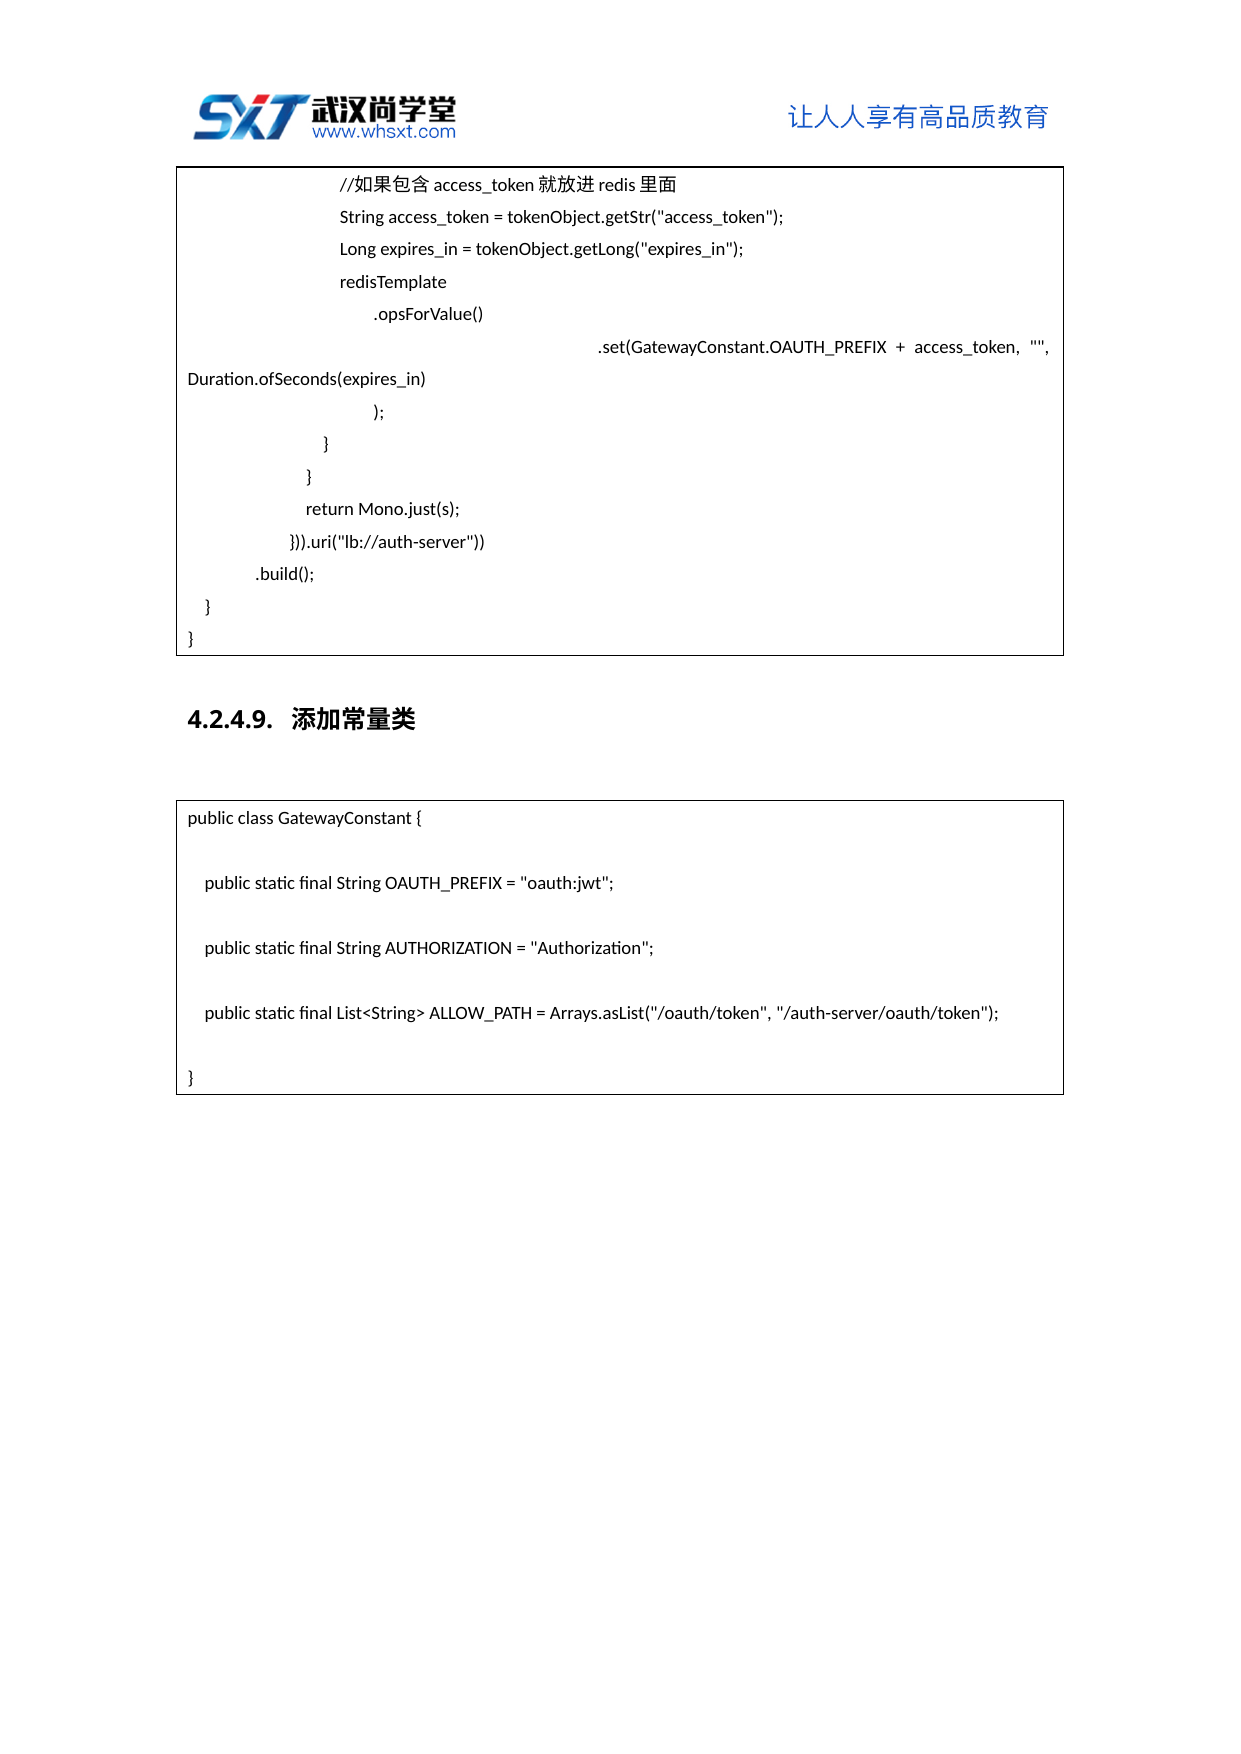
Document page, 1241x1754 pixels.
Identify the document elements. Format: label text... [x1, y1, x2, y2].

subtitle 添加常量类 [187, 685, 1053, 750]
table_header public class GatewayConstant { public static final String OAUTH_PREFIX = "oauth:jwt"; public static final String AUTHORIZATION = "Authorization"; public static final List<String> ALLOW_PATH = Arrays.asList("/oauth/token", "/auth-server/oauth/token"); } [177, 801, 1063, 1094]
picture [187, 90, 1053, 157]
